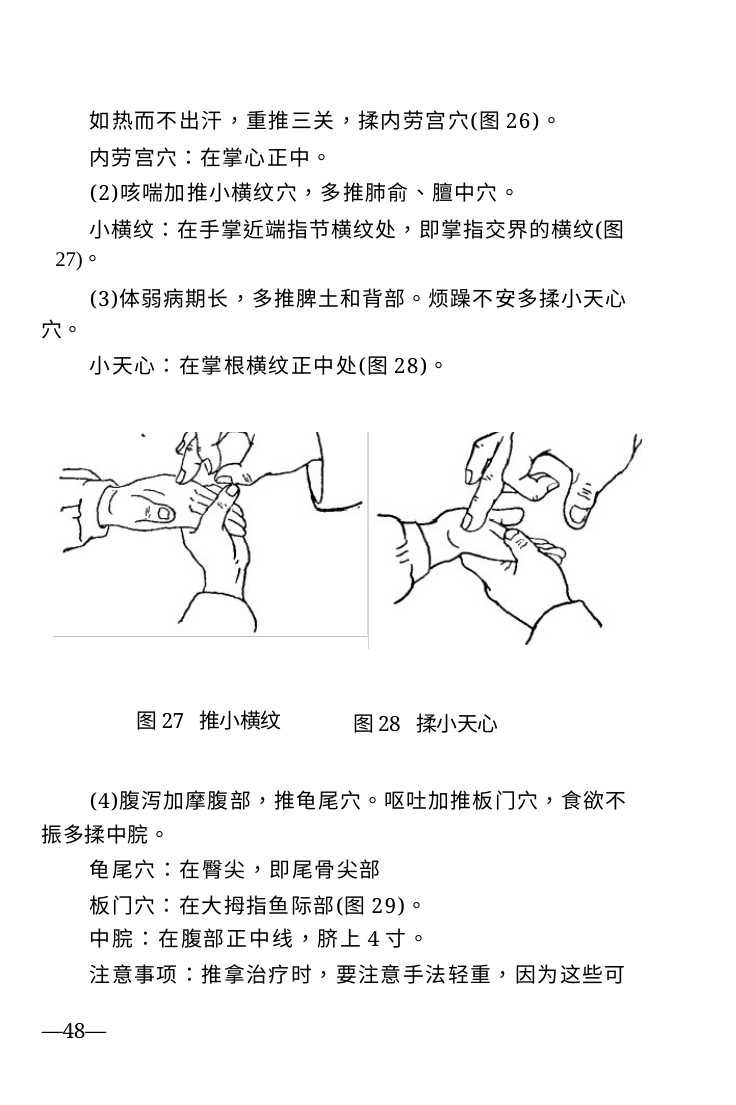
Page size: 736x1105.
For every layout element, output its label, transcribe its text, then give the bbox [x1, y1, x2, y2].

text (2)咳喘加推小横纹穴，多推肺俞、膻中穴。 [89, 179, 646, 205]
text 龟尾穴：在臀尖，即尾骨尖部 [89, 857, 646, 882]
text 板门穴：在大拇指鱼际部(图29)。 中脘：在腹部正中线，脐上4寸。 [89, 891, 430, 952]
text 如热而不出汗，重推三关，揉内劳宫穴(图26)。 内劳宫穴：在掌心正中。 [89, 106, 565, 171]
text 小横纹：在手掌近端指节横纹处，即掌指交界的横纹(图 27)。 [55, 215, 630, 272]
text 图27 推小横纹 图28 揉小天心 [136, 707, 646, 736]
text 小天心：在掌根横纹正中处(图28)。 [89, 353, 646, 379]
text (4)腹泻加摩腹部，推龟尾穴。呕吐加推板门穴，食欲不 振多揉中脘。 [42, 786, 632, 849]
picture [53, 432, 646, 649]
text (3)体弱病期长，多推脾土和背部。烦躁不安多揉小天心 穴。 [42, 284, 633, 344]
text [42, 960, 629, 989]
